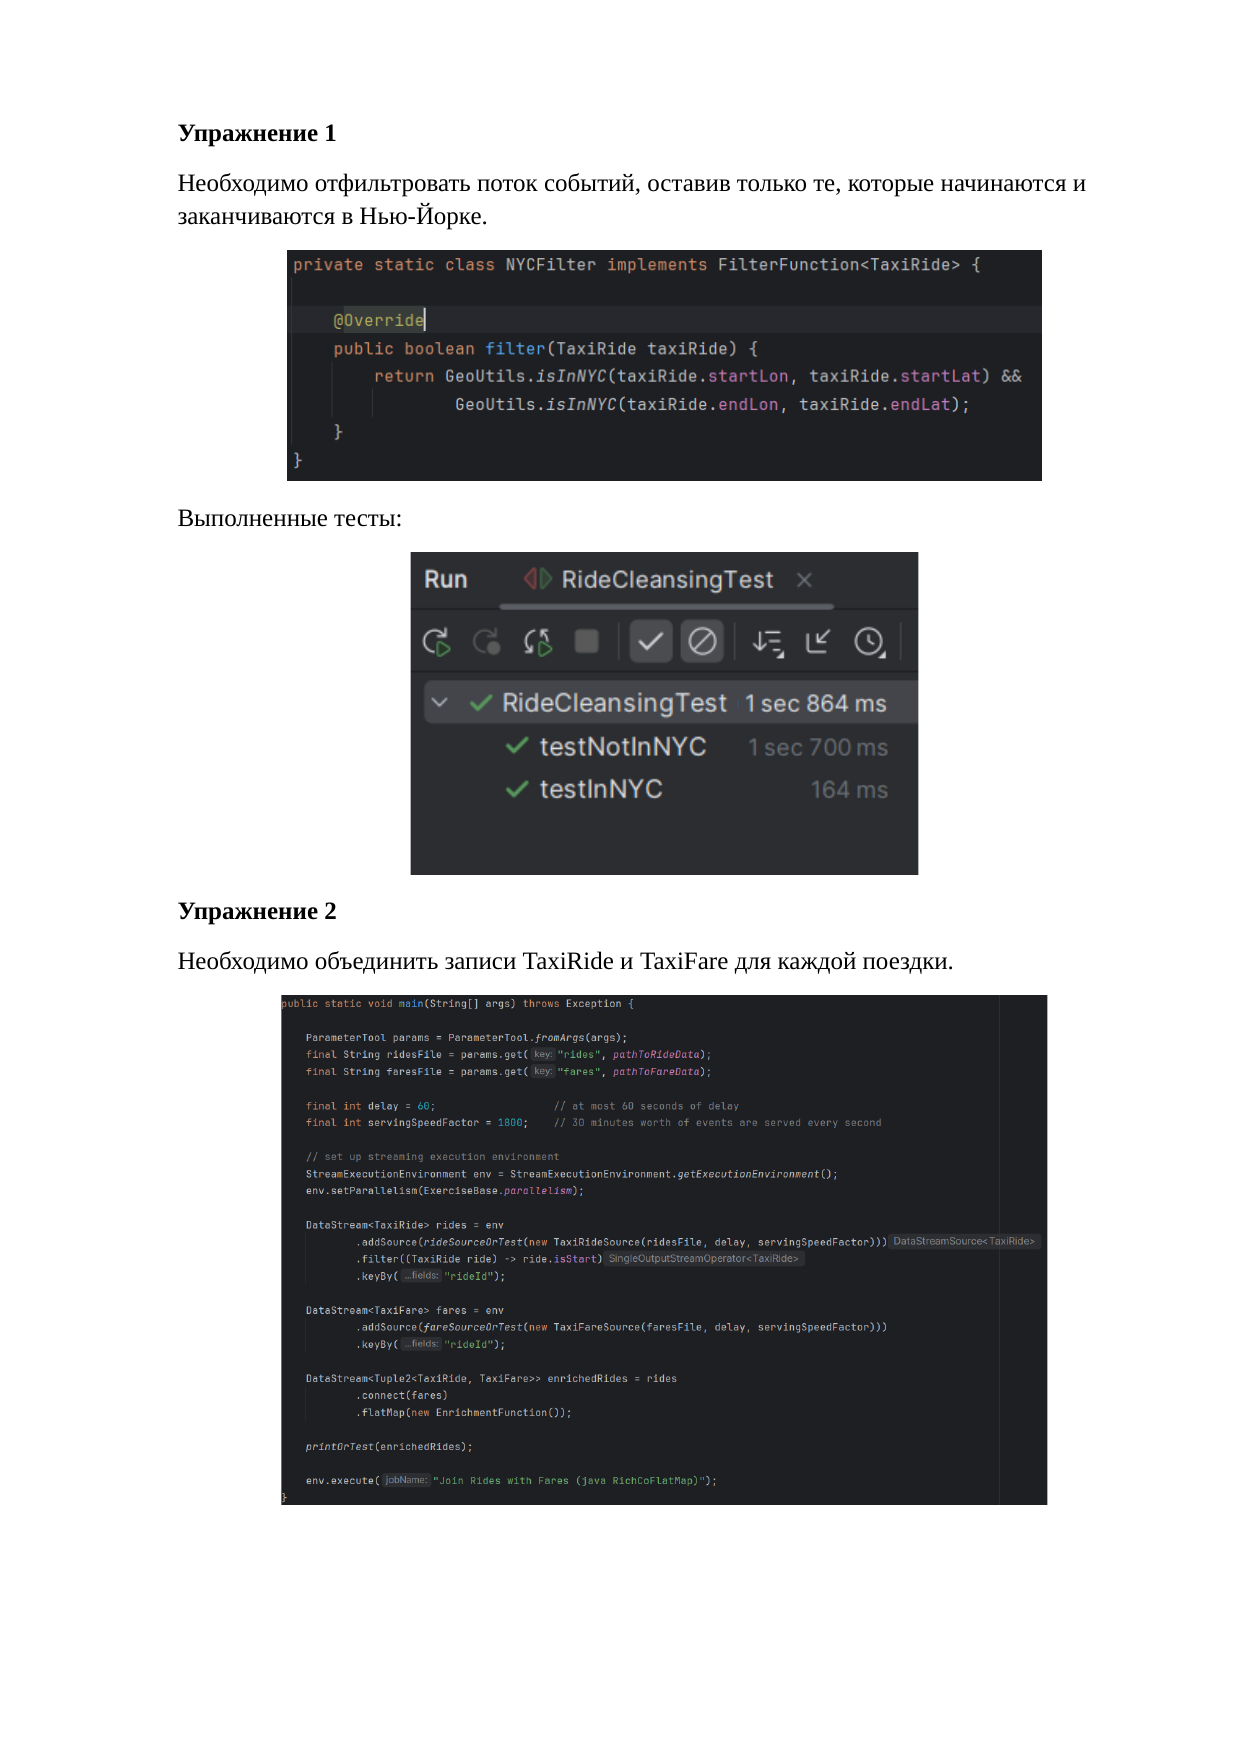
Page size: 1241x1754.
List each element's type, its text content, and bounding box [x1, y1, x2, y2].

picture [287, 250, 1042, 481]
text Выполненные тесты: [177, 503, 1152, 531]
text Необходимо отфильтровать поток событий, оставив только те, которые начинаются и заканчиваются в Нью-Йорке. [177, 168, 1152, 229]
text Упражнение 2 [177, 896, 1152, 925]
picture [410, 552, 919, 875]
text Необходимо объединить записи TaxiRide и TaxiFare для каждой поездки. [177, 946, 1152, 974]
text Упражнение 1 [177, 118, 1152, 147]
picture [281, 995, 1048, 1505]
